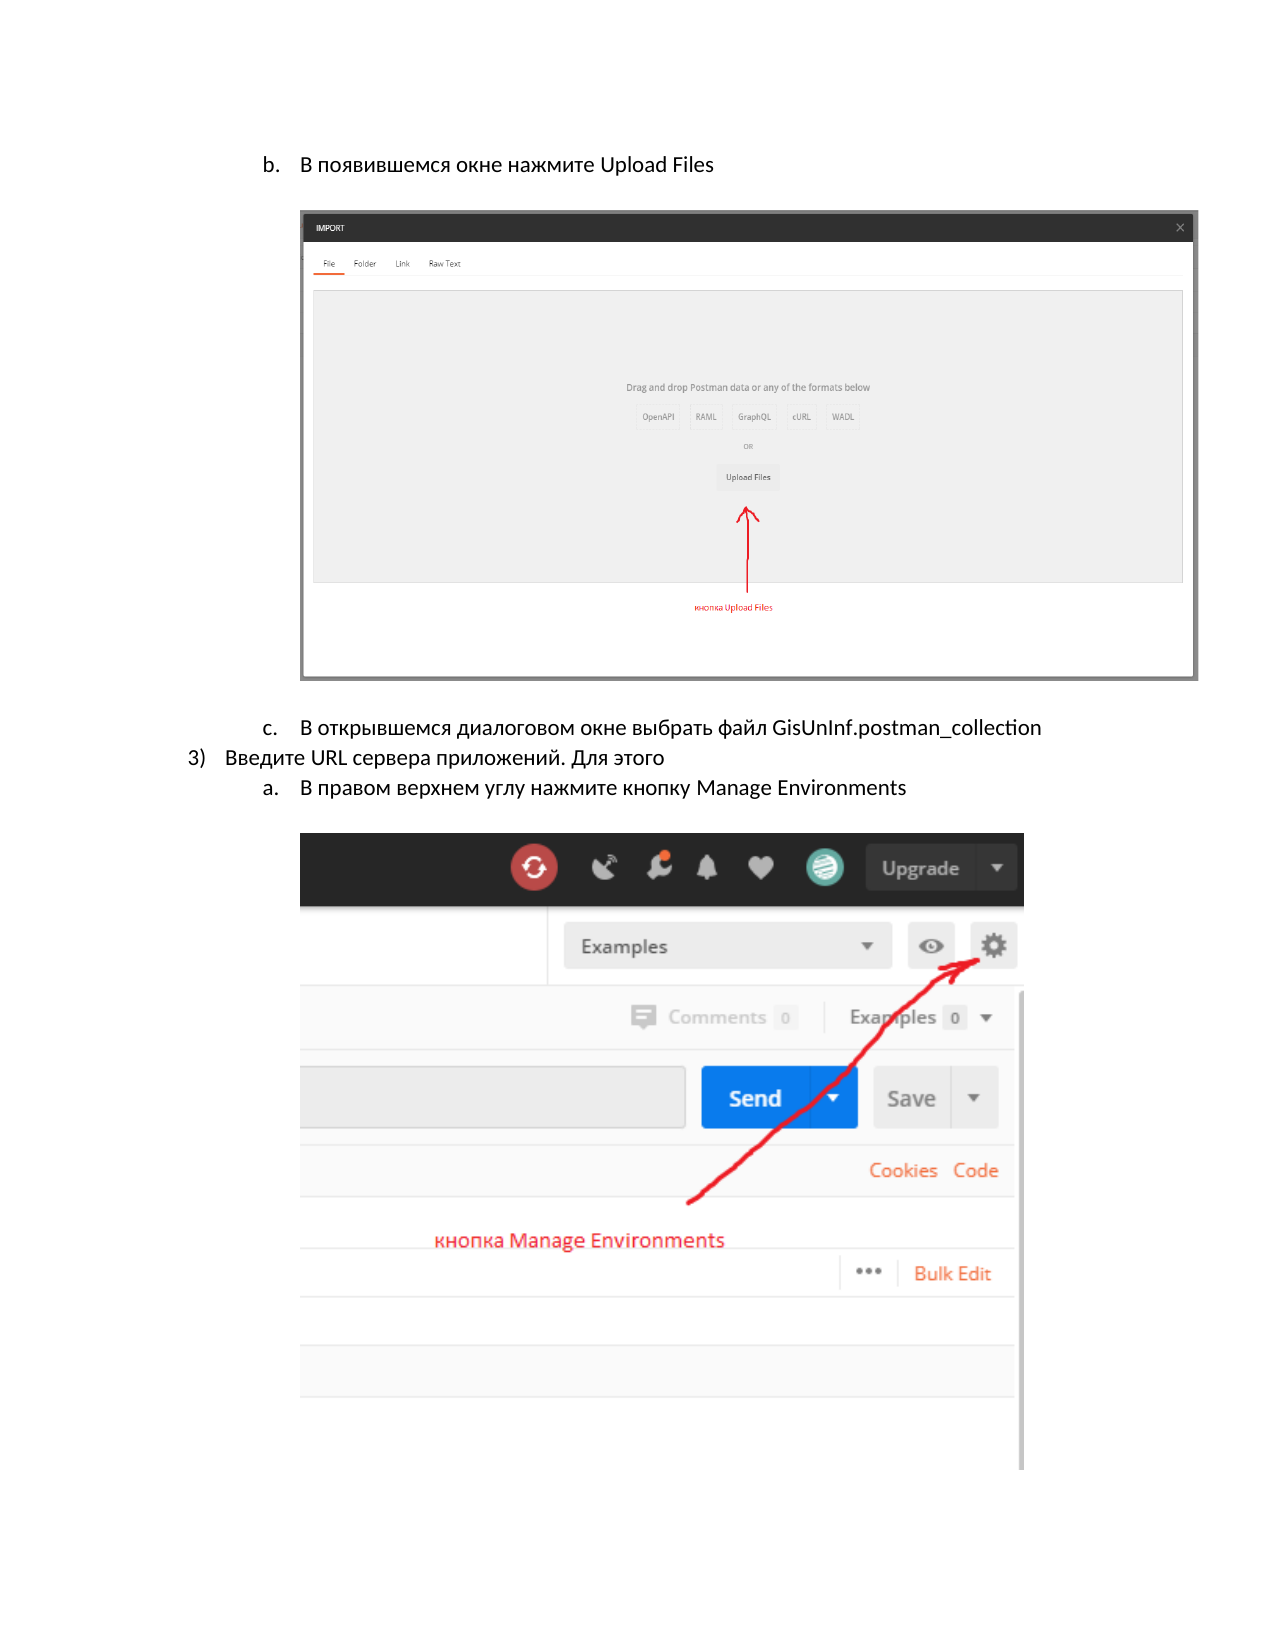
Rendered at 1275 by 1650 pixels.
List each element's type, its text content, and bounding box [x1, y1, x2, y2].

list Введите URL сервера приложений. Для этого [187, 743, 1125, 771]
picture [300, 833, 1024, 1470]
list В правом верхнем углу нажмите кнопку Manage Environments [262, 773, 1125, 801]
list В открывшемся диалоговом окне выбрать файл GisUnInf.postman_collection [262, 713, 1125, 741]
list В появившемся окне нажмите Upload Files [262, 150, 1125, 178]
picture [300, 210, 1199, 681]
